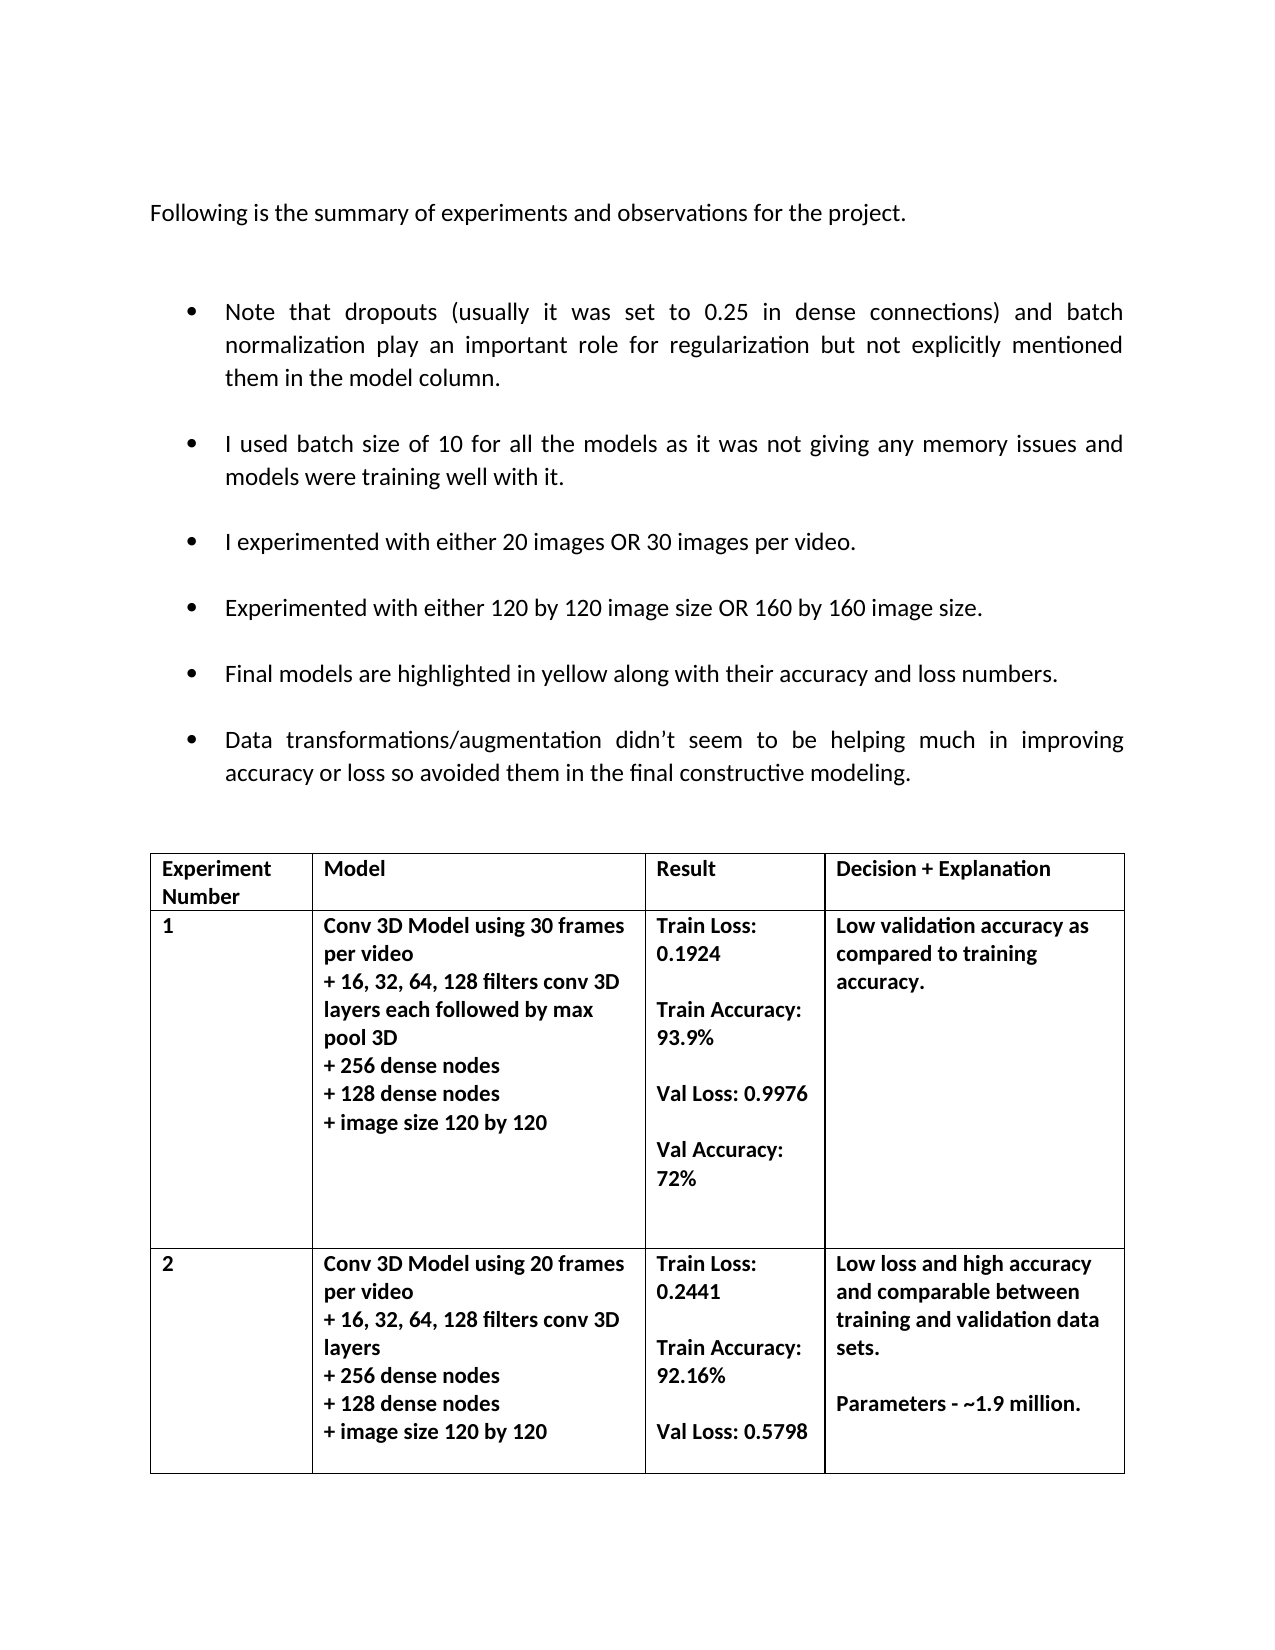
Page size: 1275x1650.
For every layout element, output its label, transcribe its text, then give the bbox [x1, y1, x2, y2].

table_cell Conv 3D Model using 30 frames per video + 16, 32, 64, 128 filters conv 3D layers each followed by max pool 3D + 256 dense nodes + 128 dense nodes + image size 120 by 120 [313, 911, 645, 1248]
table_cell 2 [151, 1249, 312, 1473]
list Note that dropouts (usually it was set to 0.25 in dense connections) and batch normalization play an important role for regularization but not explicitly mentioned them in the model column. [187, 296, 1125, 392]
table_cell Train Loss: 0.1924 Train Accuracy: 93.9% Val Loss: 0.9976 Val Accuracy: 72% [646, 911, 824, 1248]
table_cell 1 [151, 911, 312, 1248]
table_header Model [313, 854, 645, 910]
list Experimented with either 120 by 120 image size OR 160 by 160 image size. [187, 592, 1125, 623]
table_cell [313, 1249, 645, 1473]
table_cell Low validation accuracy as compared to training accuracy. [826, 911, 1124, 1248]
list I used batch size of 10 for all the models as it was not giving any memory issues and models were training well with it. [187, 428, 1125, 491]
table_header Experiment Number [151, 854, 312, 910]
table_header Decision + Explanation [826, 854, 1124, 910]
text Following is the summary of experiments and observations for the project. [150, 197, 1125, 227]
list Final models are highlighted in yellow along with their accuracy and loss numbers. [187, 658, 1125, 689]
table_header Result [646, 854, 824, 910]
list I experimented with either 20 images OR 30 images per video. [187, 526, 1125, 557]
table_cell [826, 1249, 1124, 1473]
list Data transformations/augmentation didn’t seem to be helping much in improving accuracy or loss so avoided them in the final constructive modeling. [187, 724, 1125, 787]
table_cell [646, 1249, 824, 1473]
